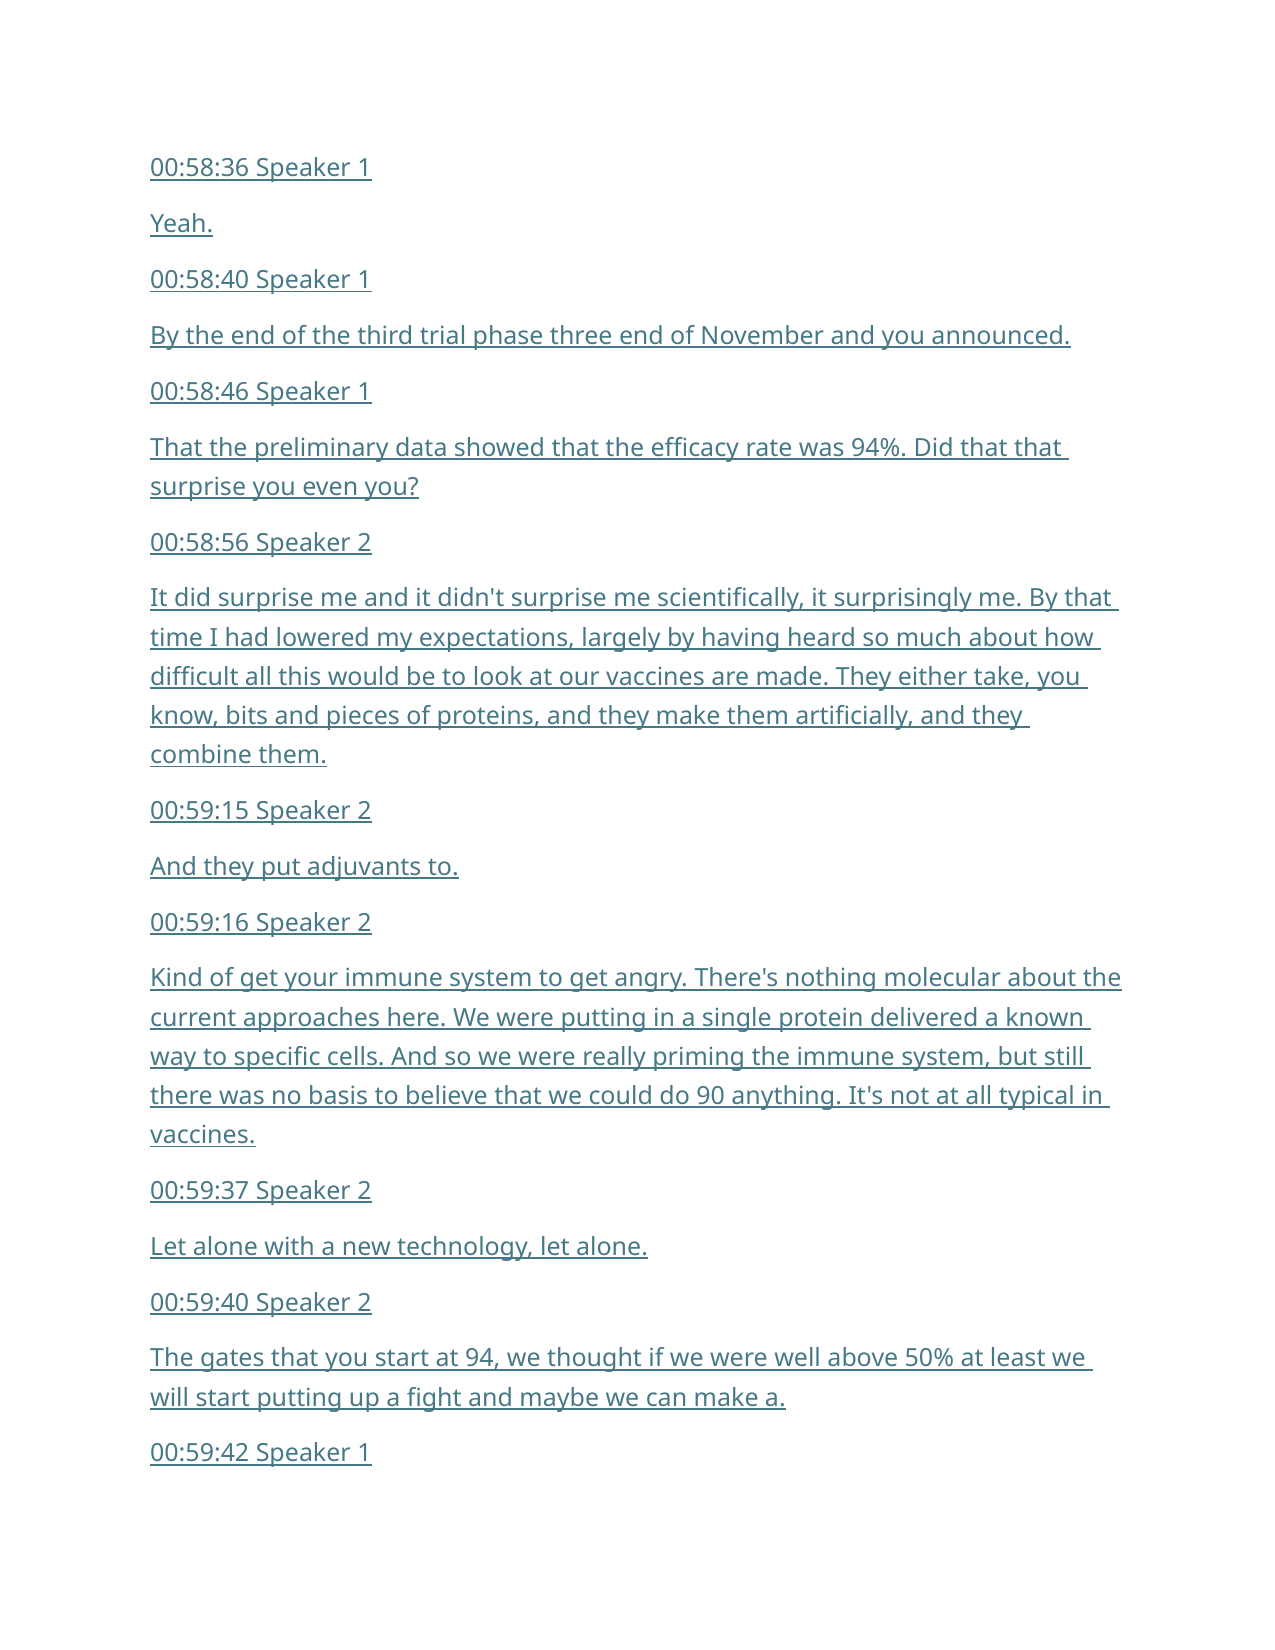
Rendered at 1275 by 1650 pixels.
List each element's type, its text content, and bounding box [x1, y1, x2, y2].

text 00:59:16 Speaker 2 [150, 904, 1125, 938]
text 00:59:40 Speaker 2 [150, 1284, 1125, 1318]
text 00:59:42 Speaker 1 [150, 1435, 1125, 1469]
text Let alone with a new technology, let alone. [150, 1228, 1125, 1262]
text 00:58:56 Speaker 2 [150, 524, 1125, 558]
text The gates that you start at 94, we thought if we were well above 50% at least we will start putting up a fight and maybe we can make a. [150, 1340, 1125, 1413]
text Yeah. [150, 206, 1125, 240]
text That the preliminary data showed that the efficacy rate was 94%. Did that that surprise you even you? [150, 429, 1125, 502]
text By the end of the third trial phase three end of November and you announced. [150, 317, 1125, 352]
text 00:59:15 Speaker 2 [150, 792, 1125, 827]
text 00:58:46 Speaker 1 [150, 373, 1125, 407]
text 00:59:37 Speaker 2 [150, 1172, 1125, 1207]
text And they put adjuvants to. [150, 848, 1125, 882]
text Kind of get your immune system to get angry. There's nothing molecular about the current approaches here. We were putting in a single protein delivered a known way to specific cells. And so we were really priming the immune system, but still there was no basis to believe that we could do 90 anything. It's not at all typical in vaccines. [150, 960, 1125, 1151]
text 00:58:36 Speaker 1 [150, 150, 1125, 184]
text 00:58:40 Speaker 1 [150, 262, 1125, 296]
text It did surprise me and it didn't surprise me scientifically, it surprisingly me. By that time I had lowered my expectations, largely by having heard so much about how difficult all this would be to look at our vaccines are made. They either take, you know, bits and pieces of proteins, and they make them artificially, and they combine them. [150, 580, 1125, 771]
